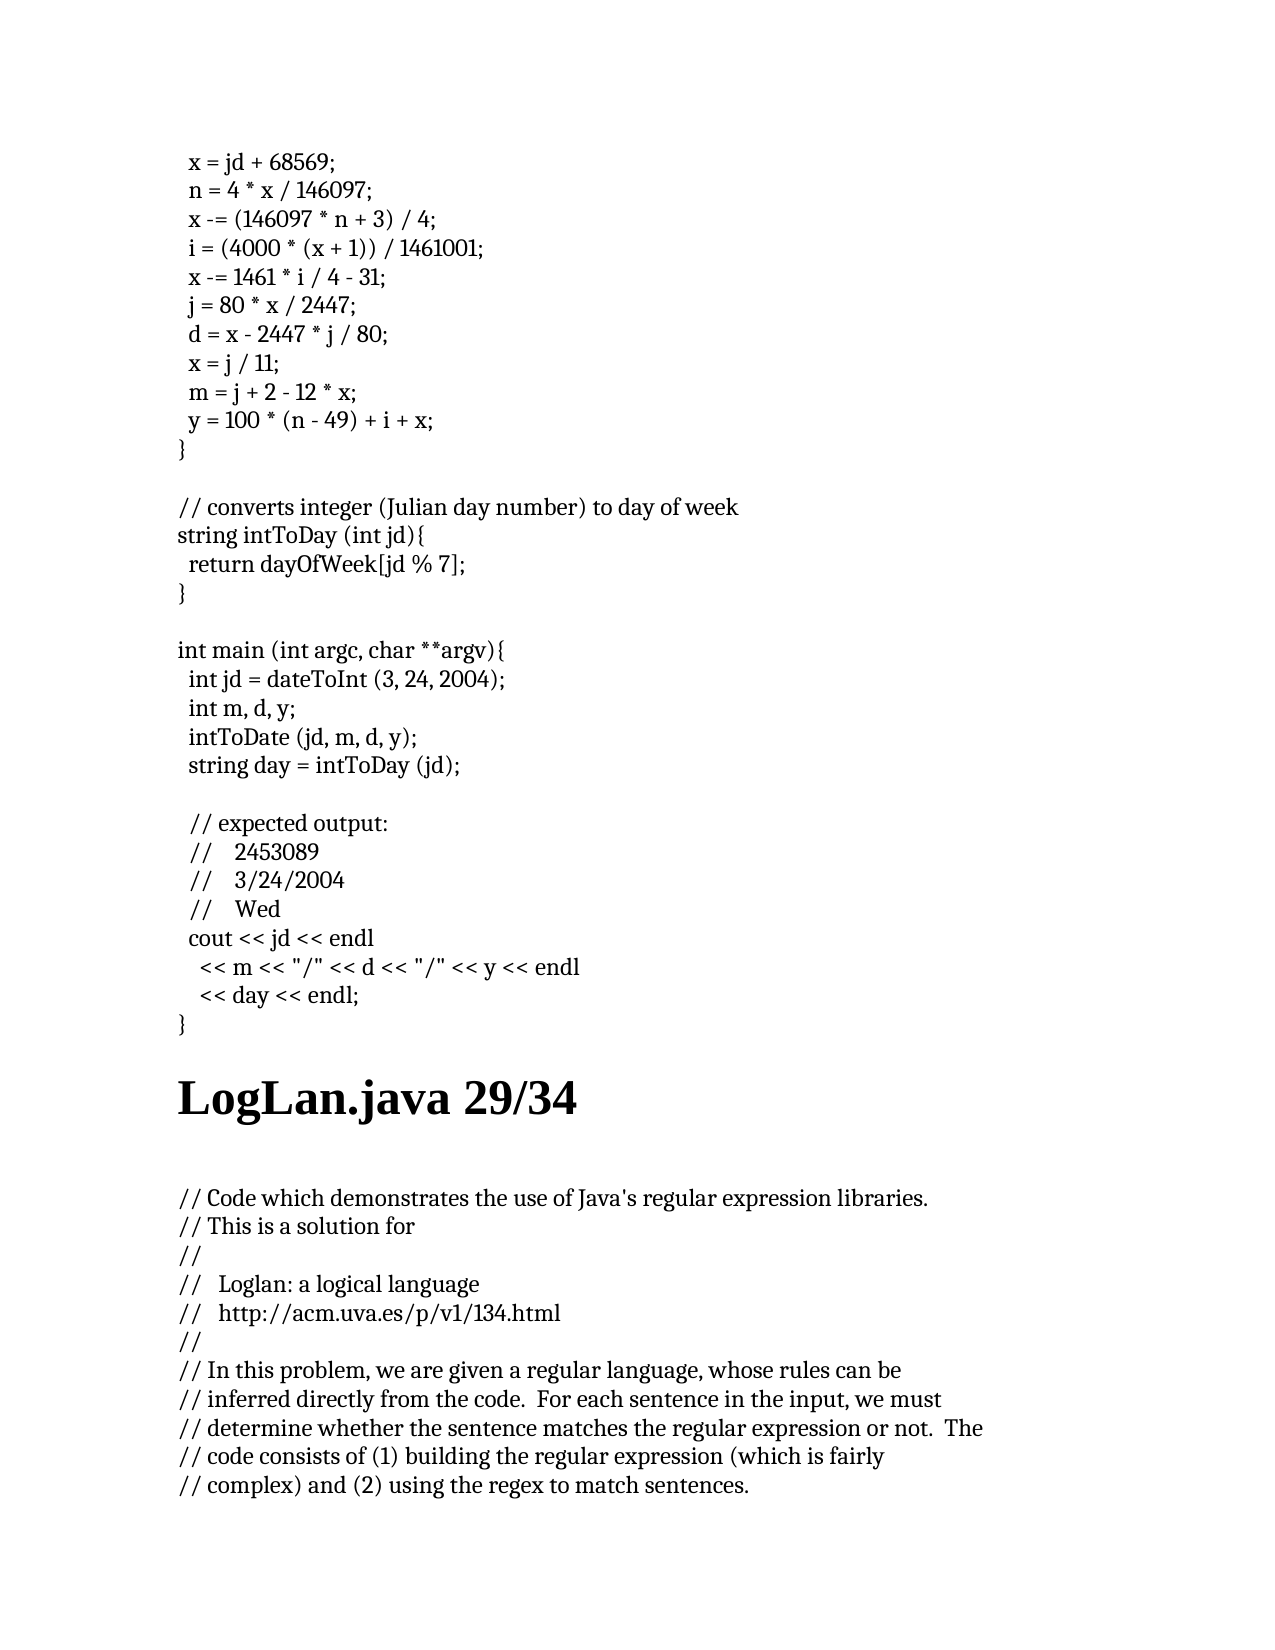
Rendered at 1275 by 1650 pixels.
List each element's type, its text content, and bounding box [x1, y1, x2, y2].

text m = j + 2 - 12 * x; [177, 378, 1098, 406]
text x -= (146097 * n + 3) / 4; [177, 205, 1098, 234]
text // http://acm.uva.es/p/v1/134.html [177, 1298, 1098, 1327]
text return dayOfWeek[jd % 7]; [177, 550, 1098, 579]
text } [177, 1010, 1098, 1039]
text j = 80 * x / 2447; [177, 291, 1098, 320]
text } [177, 435, 1098, 464]
text x -= 1461 * i / 4 - 31; [177, 263, 1098, 291]
text // expected output: [177, 809, 1098, 838]
text << day << endl; [177, 981, 1098, 1010]
text // [177, 1327, 1098, 1356]
text string intToDay (int jd){ [177, 521, 1098, 550]
text string day = intToDay (jd); [177, 751, 1098, 780]
text int main (int argc, char **argv){ [177, 636, 1098, 665]
text x = jd + 68569; [177, 148, 1098, 176]
text n = 4 * x / 146097; [177, 176, 1098, 205]
text // Code which demonstrates the use of Java's regular expression libraries. [177, 1183, 1098, 1212]
text // This is a solution for [177, 1212, 1098, 1241]
text cout << jd << endl [177, 924, 1098, 953]
text // complex) and (2) using the regex to match sentences. [177, 1471, 1098, 1500]
text x = j / 11; [177, 349, 1098, 378]
text // Wed [177, 895, 1098, 924]
text // [177, 1241, 1098, 1270]
text // Loglan: a logical language [177, 1270, 1098, 1298]
text y = 100 * (n - 49) + i + x; [177, 406, 1098, 435]
text // 3/24/2004 [177, 866, 1098, 895]
text i = (4000 * (x + 1)) / 1461001; [177, 234, 1098, 263]
text << m << "/" << d << "/" << y << endl [177, 953, 1098, 981]
text // determine whether the sentence matches the regular expression or not. The [177, 1413, 1098, 1442]
text // 2453089 [177, 838, 1098, 866]
text // converts integer (Julian day number) to day of week [177, 493, 1098, 521]
text d = x - 2447 * j / 80; [177, 320, 1098, 349]
text // inferred directly from the code. For each sentence in the input, we must [177, 1385, 1098, 1413]
text // code consists of (1) building the regular expression (which is fairly [177, 1442, 1098, 1471]
text int m, d, y; [177, 694, 1098, 723]
text int jd = dateToInt (3, 24, 2004); [177, 665, 1098, 694]
subtitle LogLan.java 29/34 [177, 1068, 1098, 1126]
text // In this problem, we are given a regular language, whose rules can be [177, 1356, 1098, 1385]
text intToDate (jd, m, d, y); [177, 723, 1098, 751]
text } [177, 579, 1098, 608]
